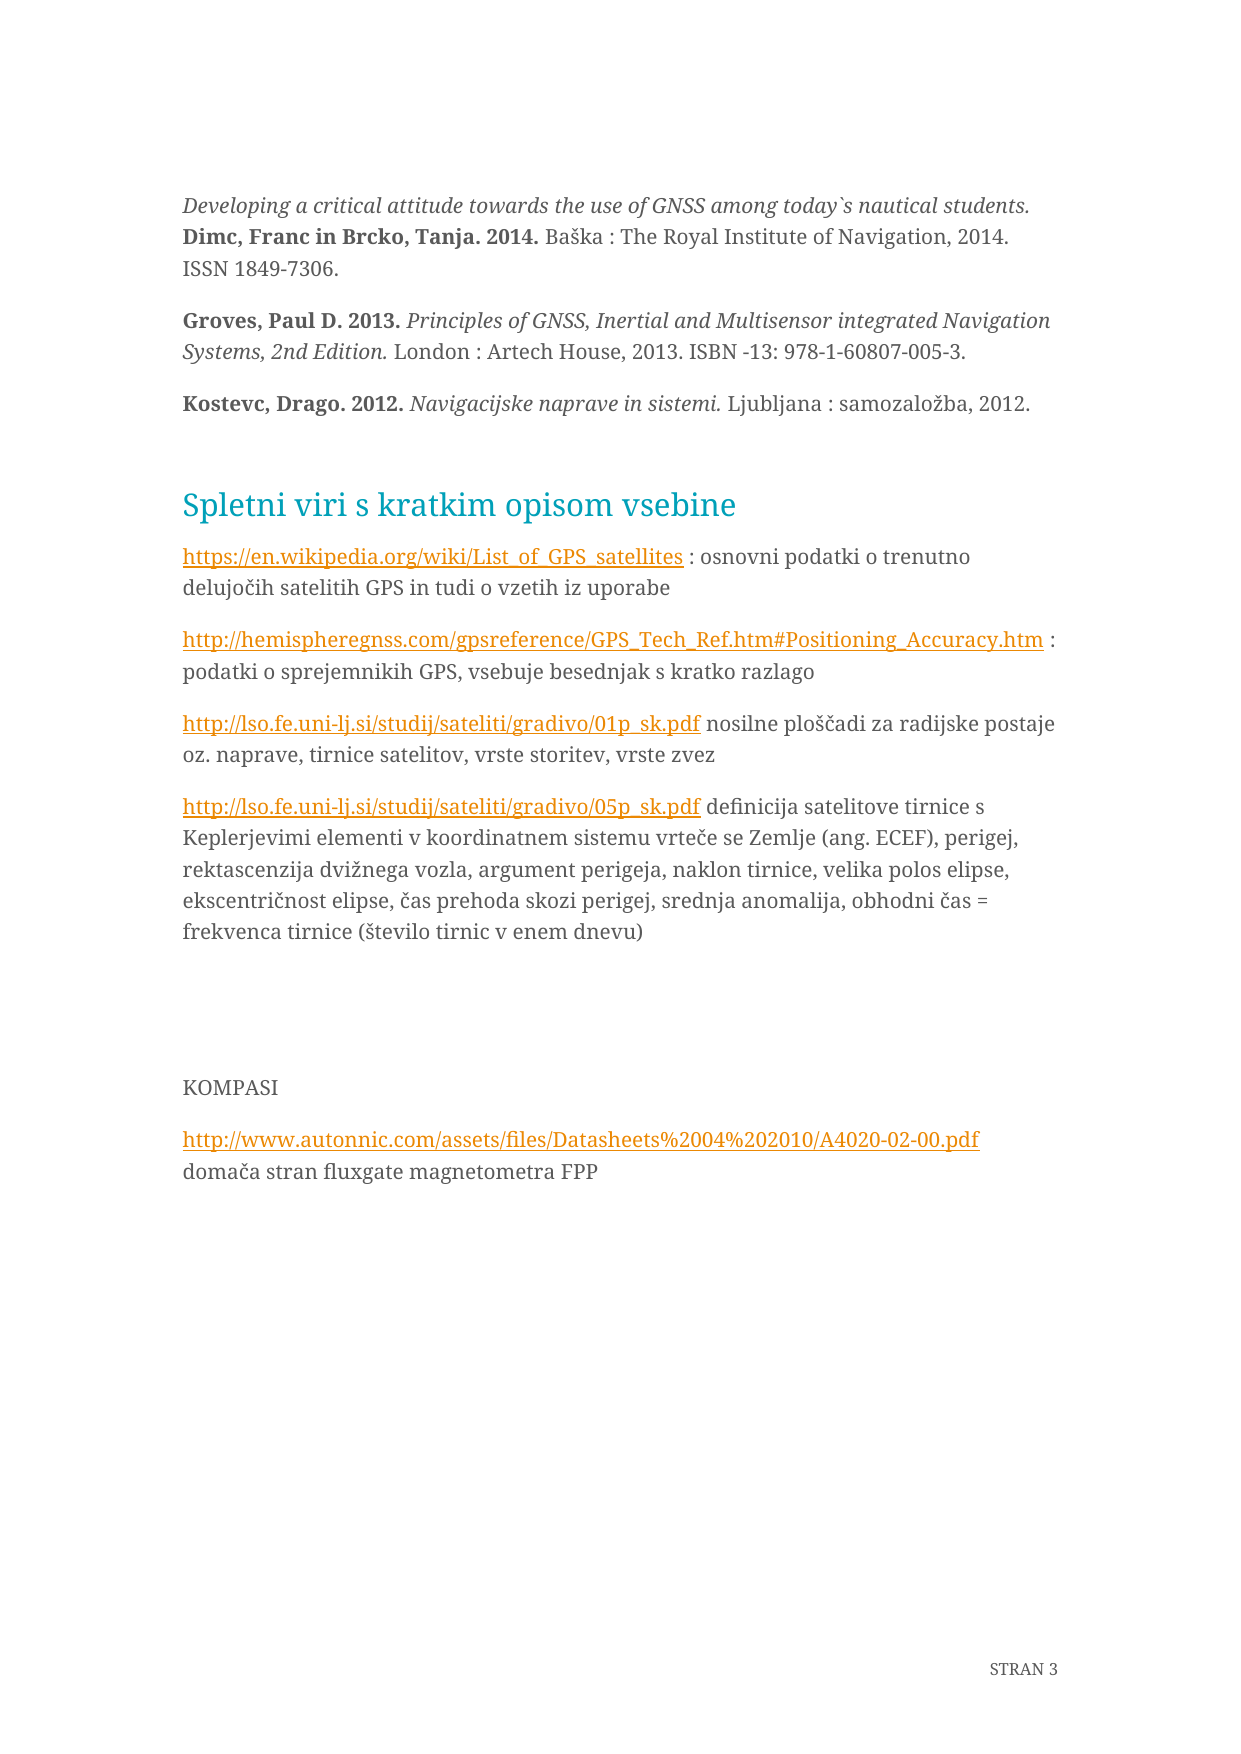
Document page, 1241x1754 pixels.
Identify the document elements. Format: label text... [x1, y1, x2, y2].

text https://en.wikipedia.org/wiki/List_of_GPS_satellites : osnovni podatki o trenutno delujočih satelitih GPS in tudi o vzetih iz uporabe [182, 542, 1058, 602]
text KOMPASI [182, 1073, 1058, 1102]
text Spletni viri s kratkim opisom vsebine [182, 483, 1058, 526]
text Developing a critical attitude towards the use of GNSS among today`s nautical students. Dimc, Franc in Brcko, Tanja. 2014. Baška : The Royal Institute of Navigation, 2014. ISSN 1849-7306. [182, 191, 1058, 282]
text http://www.autonnic.com/assets/files/Datasheets%2004%202010/A4020-02-00.pdf domača stran fluxgate magnetometra FPP [182, 1126, 1058, 1185]
text Groves, Paul D. 2013. Principles of GNSS, Inertial and Multisensor integrated Navigation Systems, 2nd Edition. London : Artech House, 2013. ISBN ‐13: 978‐1‐60807‐005‐3. [182, 306, 1058, 366]
text http://lso.fe.uni-lj.si/studij/sateliti/gradivo/05p_sk.pdf definicija satelitove tirnice s Keplerjevimi elementi v koordinatnem sistemu vrteče se Zemlje (ang. ECEF), perigej, rektascenzija dvižnega vozla, argument perigeja, naklon tirnice, velika polos elipse, ekscentričnost elipse, čas prehoda skozi perigej, srednja anomalija, obhodni čas = frekvenca tirnice (število tirnic v enem dnevu) [182, 792, 1058, 946]
text Kostevc, Drago. 2012. Navigacijske naprave in sistemi. Ljubljana : samozaložba, 2012. [182, 389, 1058, 418]
text http://hemispheregnss.com/gpsreference/GPS_Tech_Ref.htm#Positioning_Accuracy.htm : podatki o sprejemnikih GPS, vsebuje besednjak s kratko razlago [182, 626, 1058, 685]
text http://lso.fe.uni-lj.si/studij/sateliti/gradivo/01p_sk.pdf nosilne ploščadi za radijske postaje oz. naprave, tirnice satelitov, vrste storitev, vrste zvez [182, 709, 1058, 768]
